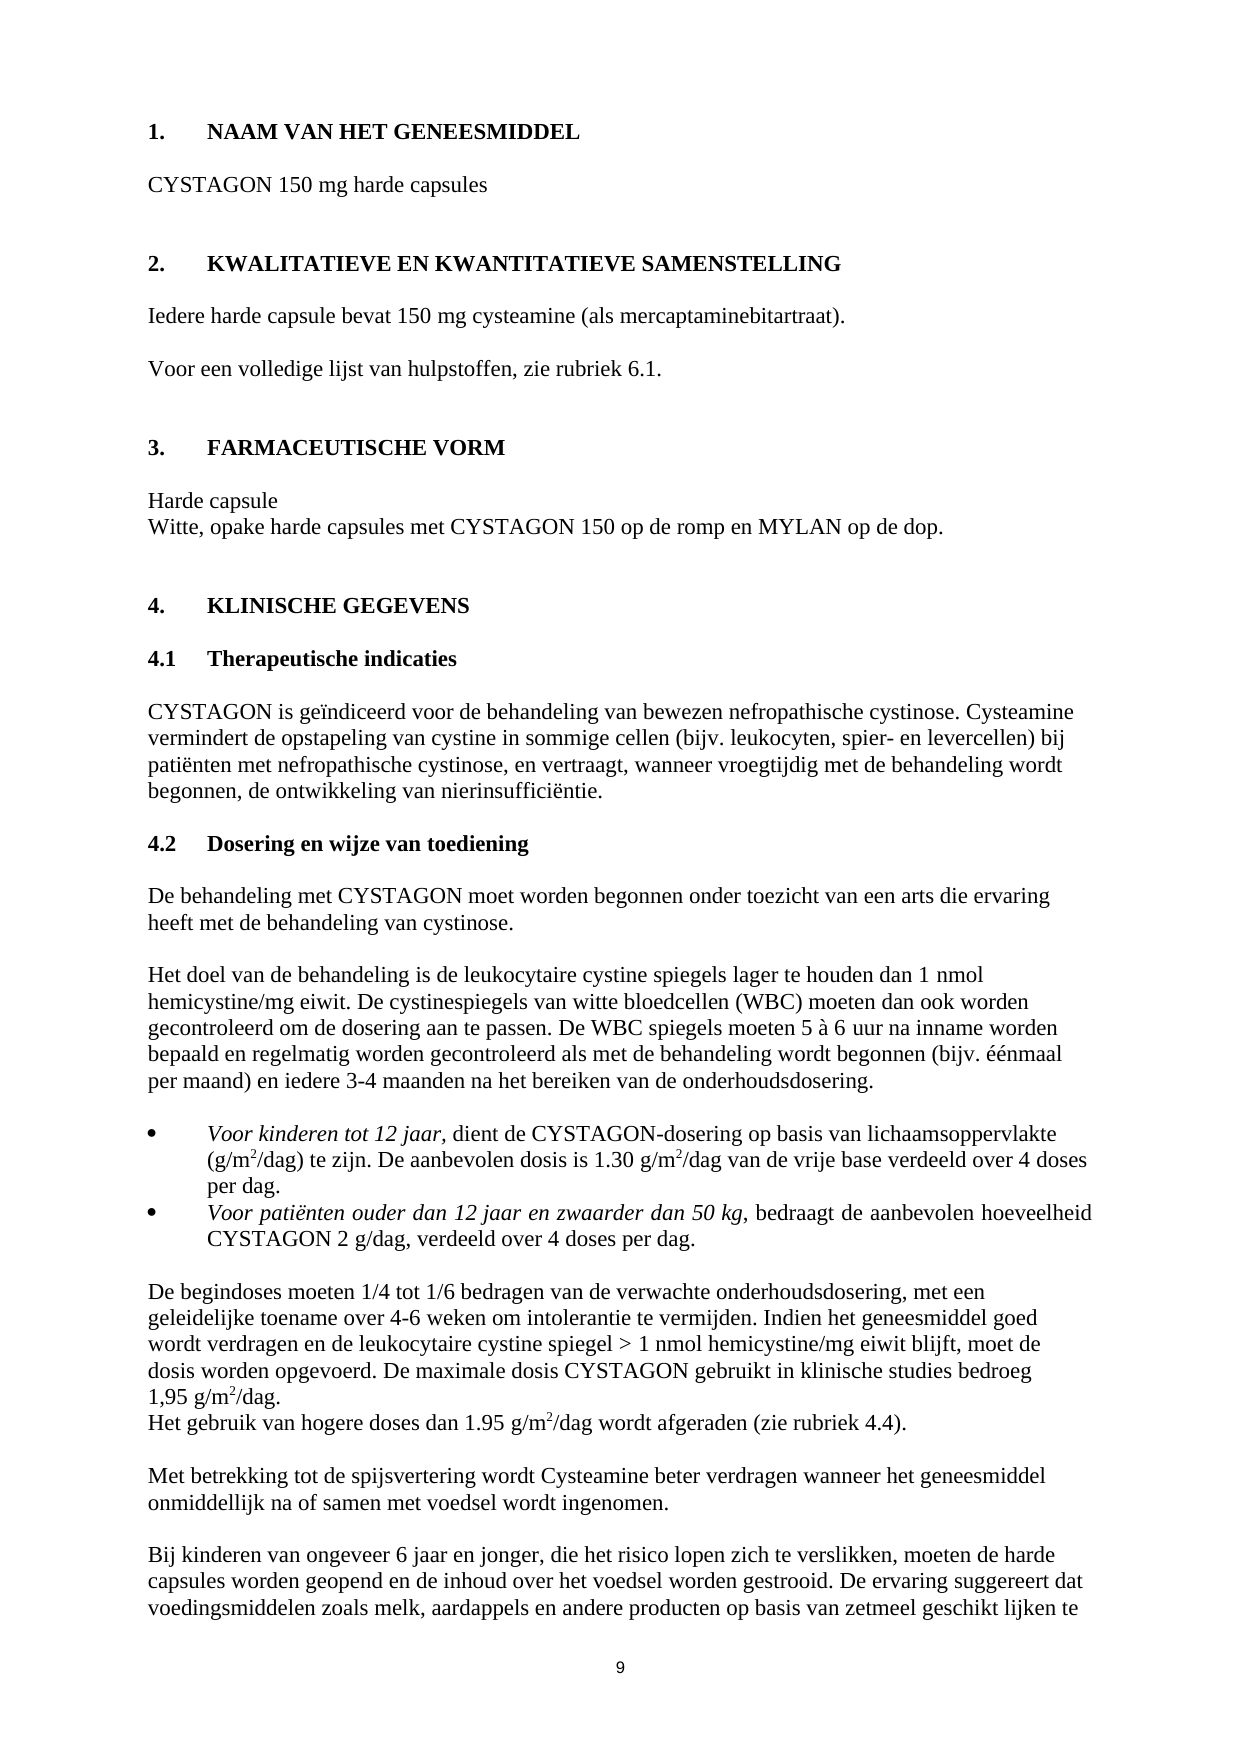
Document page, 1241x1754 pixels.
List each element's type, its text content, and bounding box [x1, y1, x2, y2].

text Harde capsule [148, 487, 1092, 513]
text 4.1 Therapeutische indicaties [148, 645, 1092, 672]
text CYSTAGON 150 mg harde capsules [148, 171, 1092, 197]
text CYSTAGON is geïndiceerd voor de behandeling van bewezen nefropathische cystinose. Cysteamine vermindert de opstapeling van cystine in sommige cellen (bijv. leukocyten, spier- en levercellen) bij patiënten met nefropathische cystinose, en vertraagt, wanneer vroegtijdig met de behandeling wordt begonnen, de ontwikkeling van nierinsufficiëntie. [148, 698, 1092, 803]
text 1. NAAM VAN HET GENEESMIDDEL [148, 118, 1092, 144]
text 2. KWALITATIEVE EN KWANTITATIEVE SAMENSTELLING [148, 250, 1092, 276]
text Witte, opake harde capsules met CYSTAGON 150 op de romp en MYLAN op de dop. [148, 513, 1092, 540]
text 4.2 Dosering en wijze van toediening [148, 830, 1092, 856]
text De behandeling met CYSTAGON moet worden begonnen onder toezicht van een arts die ervaring heeft met de behandeling van cystinose. [148, 882, 1092, 935]
text 4. KLINISCHE GEGEVENS [148, 592, 1092, 619]
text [148, 1541, 1092, 1620]
text Voor kinderen tot 12 jaar, dient de CYSTAGON-dosering op basis van lichaamsoppervlakte (g/m2/dag) te zijn. De aanbevolen dosis is 1.30 g/m2/dag van de vrije base verdeeld over 4 doses per dag. [148, 1119, 1092, 1199]
text Voor patiënten ouder dan 12 jaar en zwaarder dan 50 kg, bedraagt de aanbevolen hoeveelheid CYSTAGON 2 g/dag, verdeeld over 4 doses per dag. [148, 1199, 1092, 1251]
text Met betrekking tot de spijsvertering wordt Cysteamine beter verdragen wanneer het geneesmiddel onmiddellijk na of samen met voedsel wordt ingenomen. [148, 1462, 1092, 1515]
text Het doel van de behandeling is de leukocytaire cystine spiegels lager te houden dan 1 nmol hemicystine/mg eiwit. De cystinespiegels van witte bloedcellen (WBC) moeten dan ook worden gecontroleerd om de dosering aan te passen. De WBC spiegels moeten 5 à 6 uur na inname worden bepaald en regelmatig worden gecontroleerd als met de behandeling wordt begonnen (bijv. éénmaal per maand) en iedere 3-4 maanden na het bereiken van de onderhoudsdosering. [148, 961, 1092, 1093]
text Iedere harde capsule bevat 150 mg cysteamine (als mercaptaminebitartraat). [148, 303, 1092, 329]
text Het gebruik van hogere doses dan 1.95 g/m2/dag wordt afgeraden (zie rubriek 4.4). [148, 1409, 1092, 1436]
text Voor een volledige lijst van hulpstoffen, zie rubriek 6.1. [148, 355, 1092, 382]
text 3. FARMACEUTISCHE VORM [148, 434, 1092, 461]
text De begindoses moeten 1/4 tot 1/6 bedragen van de verwachte onderhoudsdosering, met een geleidelijke toename over 4-6 weken om intolerantie te vermijden. Indien het geneesmiddel goed wordt verdragen en de leukocytaire cystine spiegel > 1 nmol hemicystine/mg eiwit blijft, moet de dosis worden opgevoerd. De maximale dosis CYSTAGON gebruikt in klinische studies bedroeg 1,95 g/m2/dag. [148, 1278, 1092, 1409]
